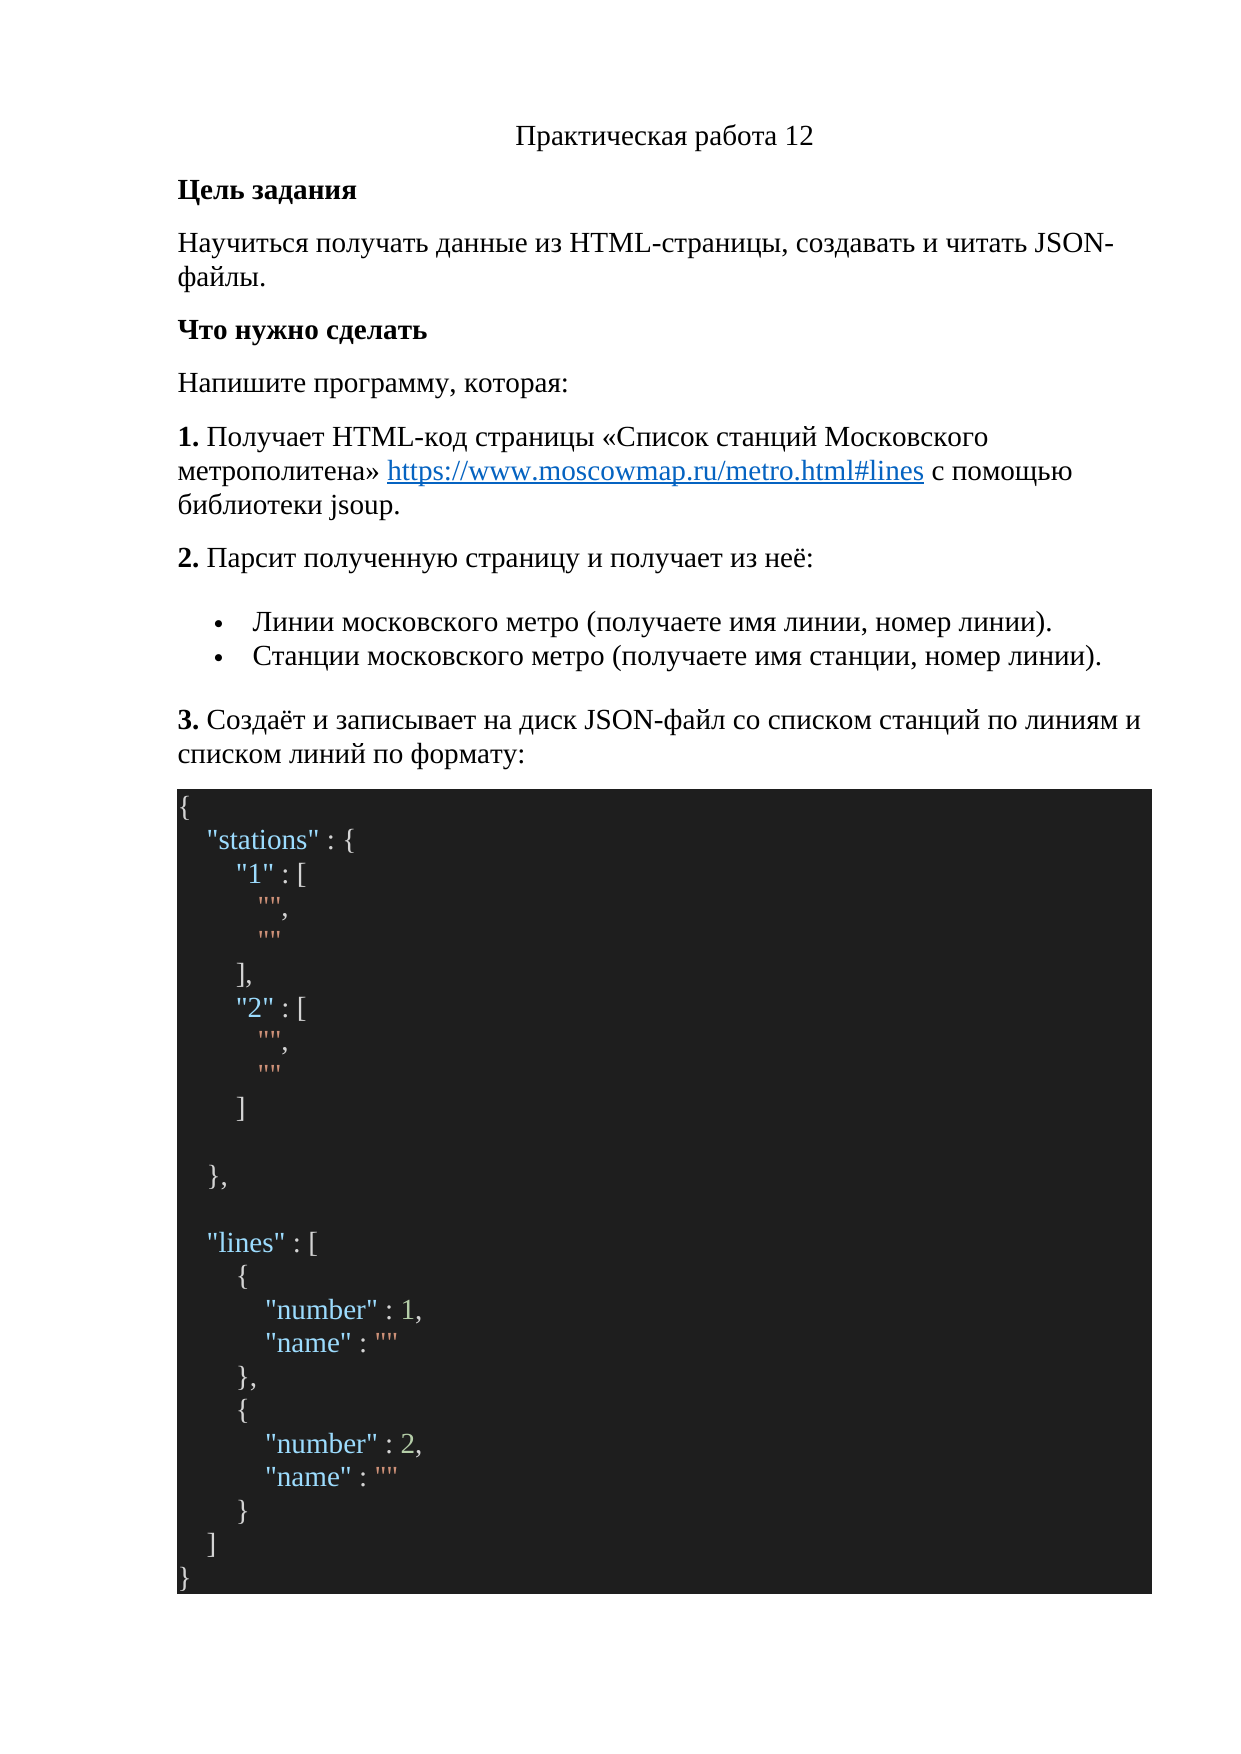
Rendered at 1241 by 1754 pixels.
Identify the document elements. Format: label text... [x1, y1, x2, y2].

text Цель задания [177, 171, 1152, 205]
text 2. Парсит полученную страницу и получает из неё: [177, 540, 1152, 574]
text { [177, 789, 1152, 822]
text 1. Получает HTML-код страницы «Список станций Московского метрополитена» https://www.moscowmap.ru/metro.html#lines с помощью библиотеки jsoup. [177, 418, 1152, 521]
text "number" : 1, [177, 1292, 1152, 1325]
text "", [177, 1023, 1152, 1057]
text ] [177, 1527, 1152, 1560]
text "name" : "" [177, 1325, 1152, 1359]
text "" [177, 1057, 1152, 1091]
text "stations" : { [177, 822, 1152, 856]
text Напишите программу, которая: [177, 365, 1152, 399]
text ], [177, 956, 1152, 990]
text { [177, 1392, 1152, 1426]
text }, [177, 1158, 1152, 1191]
text }, [177, 1359, 1152, 1392]
text "1" : [ [177, 856, 1152, 889]
text Научиться получать данные из HTML-страницы, создавать и читать JSON-файлы. [177, 224, 1152, 293]
list Линии московского метро (получаете имя линии, номер линии). [215, 603, 1152, 638]
text Что нужно сделать [177, 312, 1152, 346]
text "name" : "" [177, 1459, 1152, 1493]
list Станции московского метро (получаете имя станции, номер линии). [215, 638, 1152, 672]
text "2" : [ [177, 990, 1152, 1023]
text } [177, 1560, 1152, 1594]
text "", [177, 889, 1152, 923]
text } [177, 1493, 1152, 1527]
text ] [177, 1091, 1152, 1124]
text "" [177, 923, 1152, 956]
text { [177, 1258, 1152, 1292]
text "number" : 2, [177, 1426, 1152, 1459]
text Практическая работа 12 [177, 118, 1152, 152]
text "lines" : [ [177, 1225, 1152, 1258]
text 3. Создаёт и записывает на диск JSON-файл со списком станций по линиям и списком линий по формату: [177, 701, 1152, 770]
